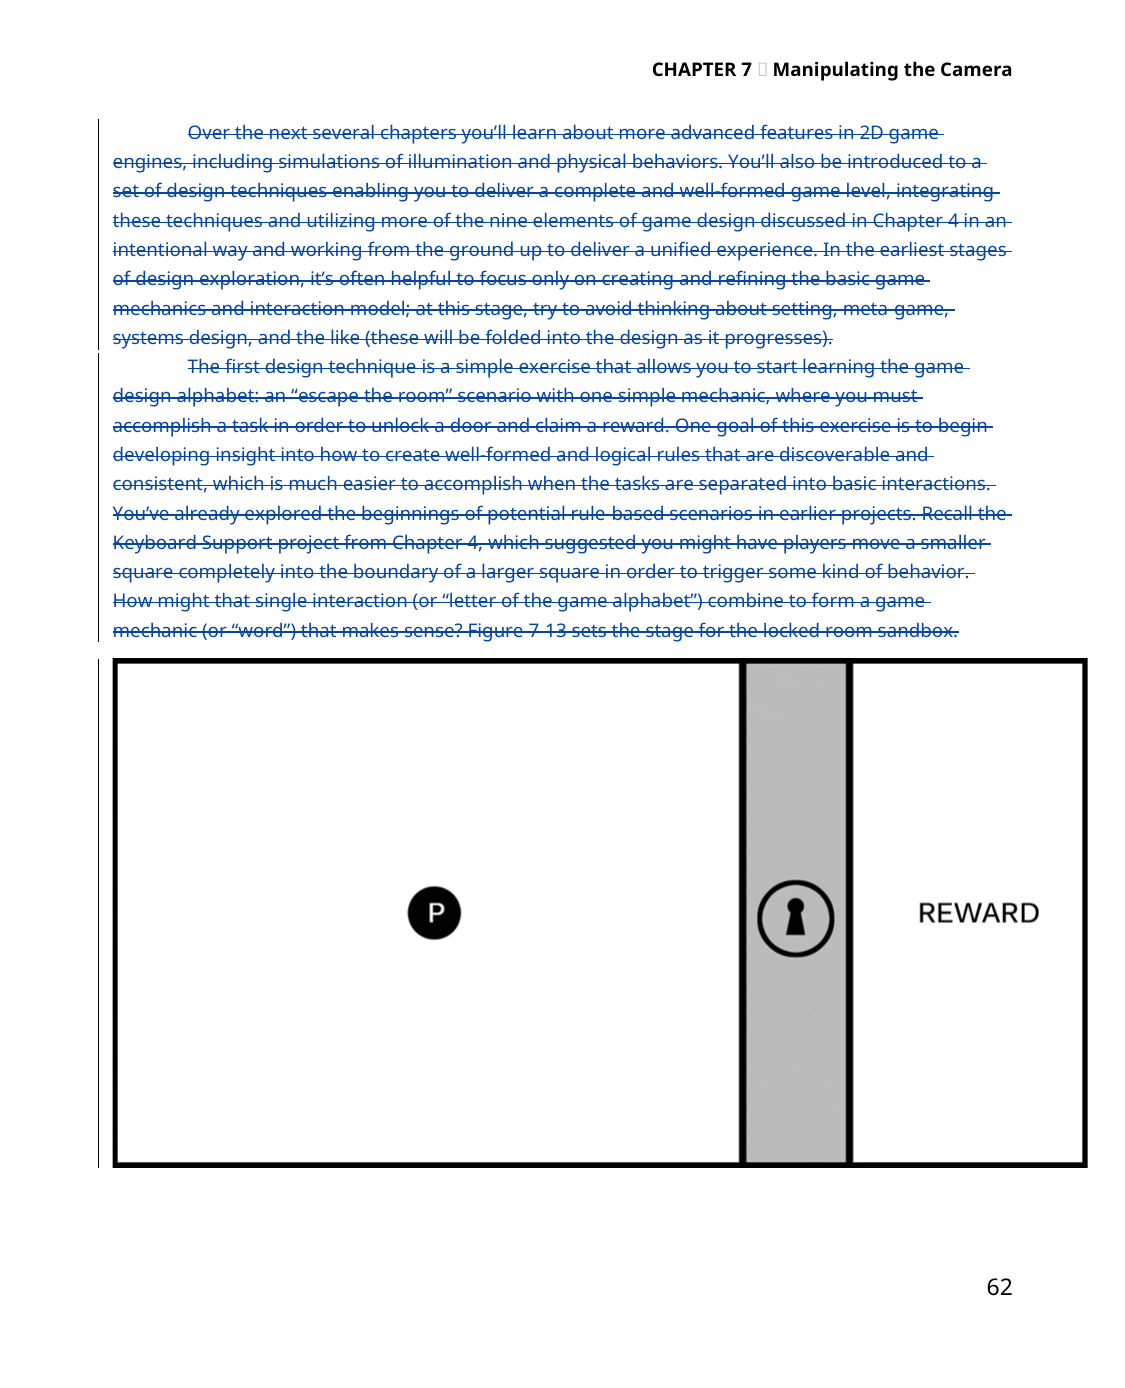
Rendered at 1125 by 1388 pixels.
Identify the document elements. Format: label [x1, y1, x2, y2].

picture [112, 658, 1088, 1168]
